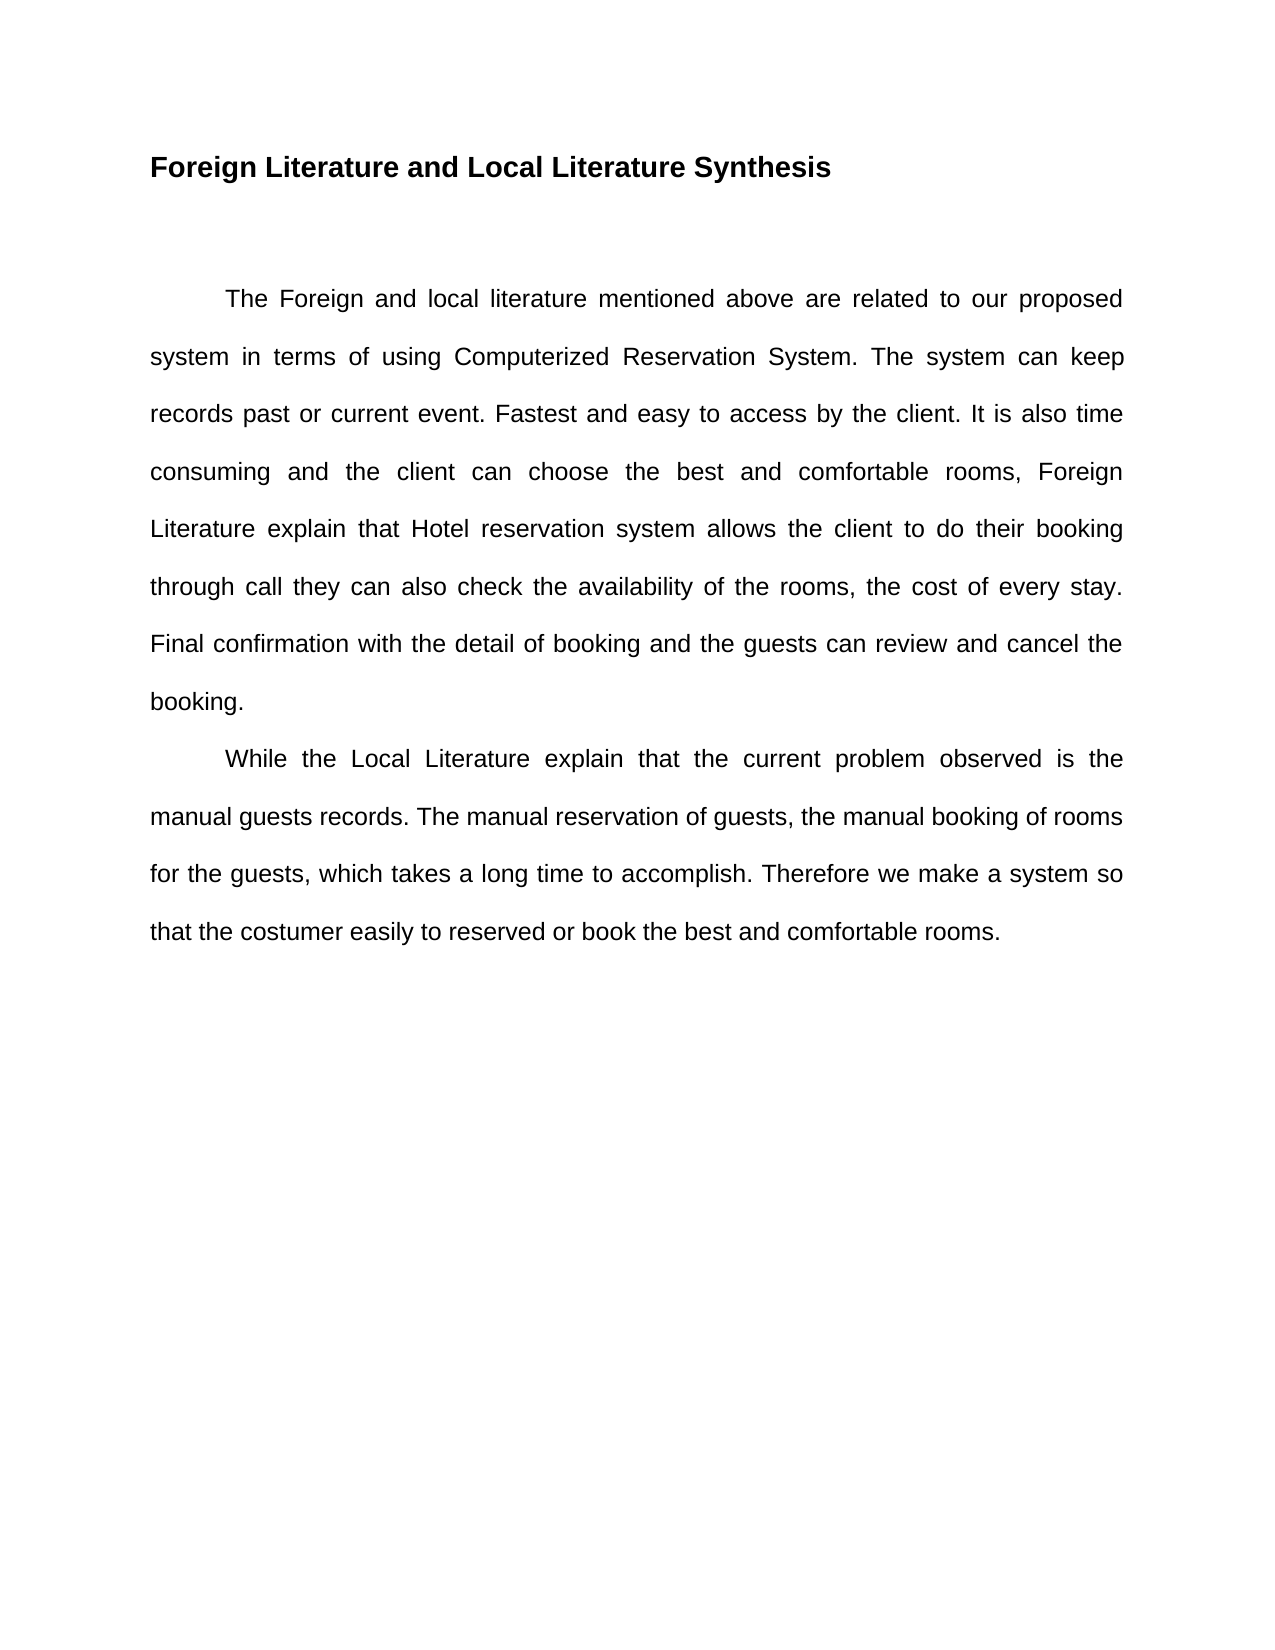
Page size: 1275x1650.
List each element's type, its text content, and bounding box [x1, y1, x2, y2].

text The Foreign and local literature mentioned above are related to our proposed system in terms of using Computerized Reservation System. The system can keep records past or current event. Fastest and easy to access by the client. It is also time consuming and the client can choose the best and comfortable rooms, Foreign Literature explain that Hotel reservation system allows the client to do their booking through call they can also check the availability of the rooms, the cost of every stay. Final confirmation with the detail of booking and the guests can review and cancel the booking. [150, 284, 1125, 715]
text While the Local Literature explain that the current problem observed is the manual guests records. The manual reservation of guests, the manual booking of rooms for the guests, which takes a long time to accomplish. Therefore we make a system so that the costumer easily to reserved or book the best and comfortable rooms. [150, 744, 1125, 945]
text Foreign Literature and Local Literature Synthesis [150, 150, 1125, 183]
